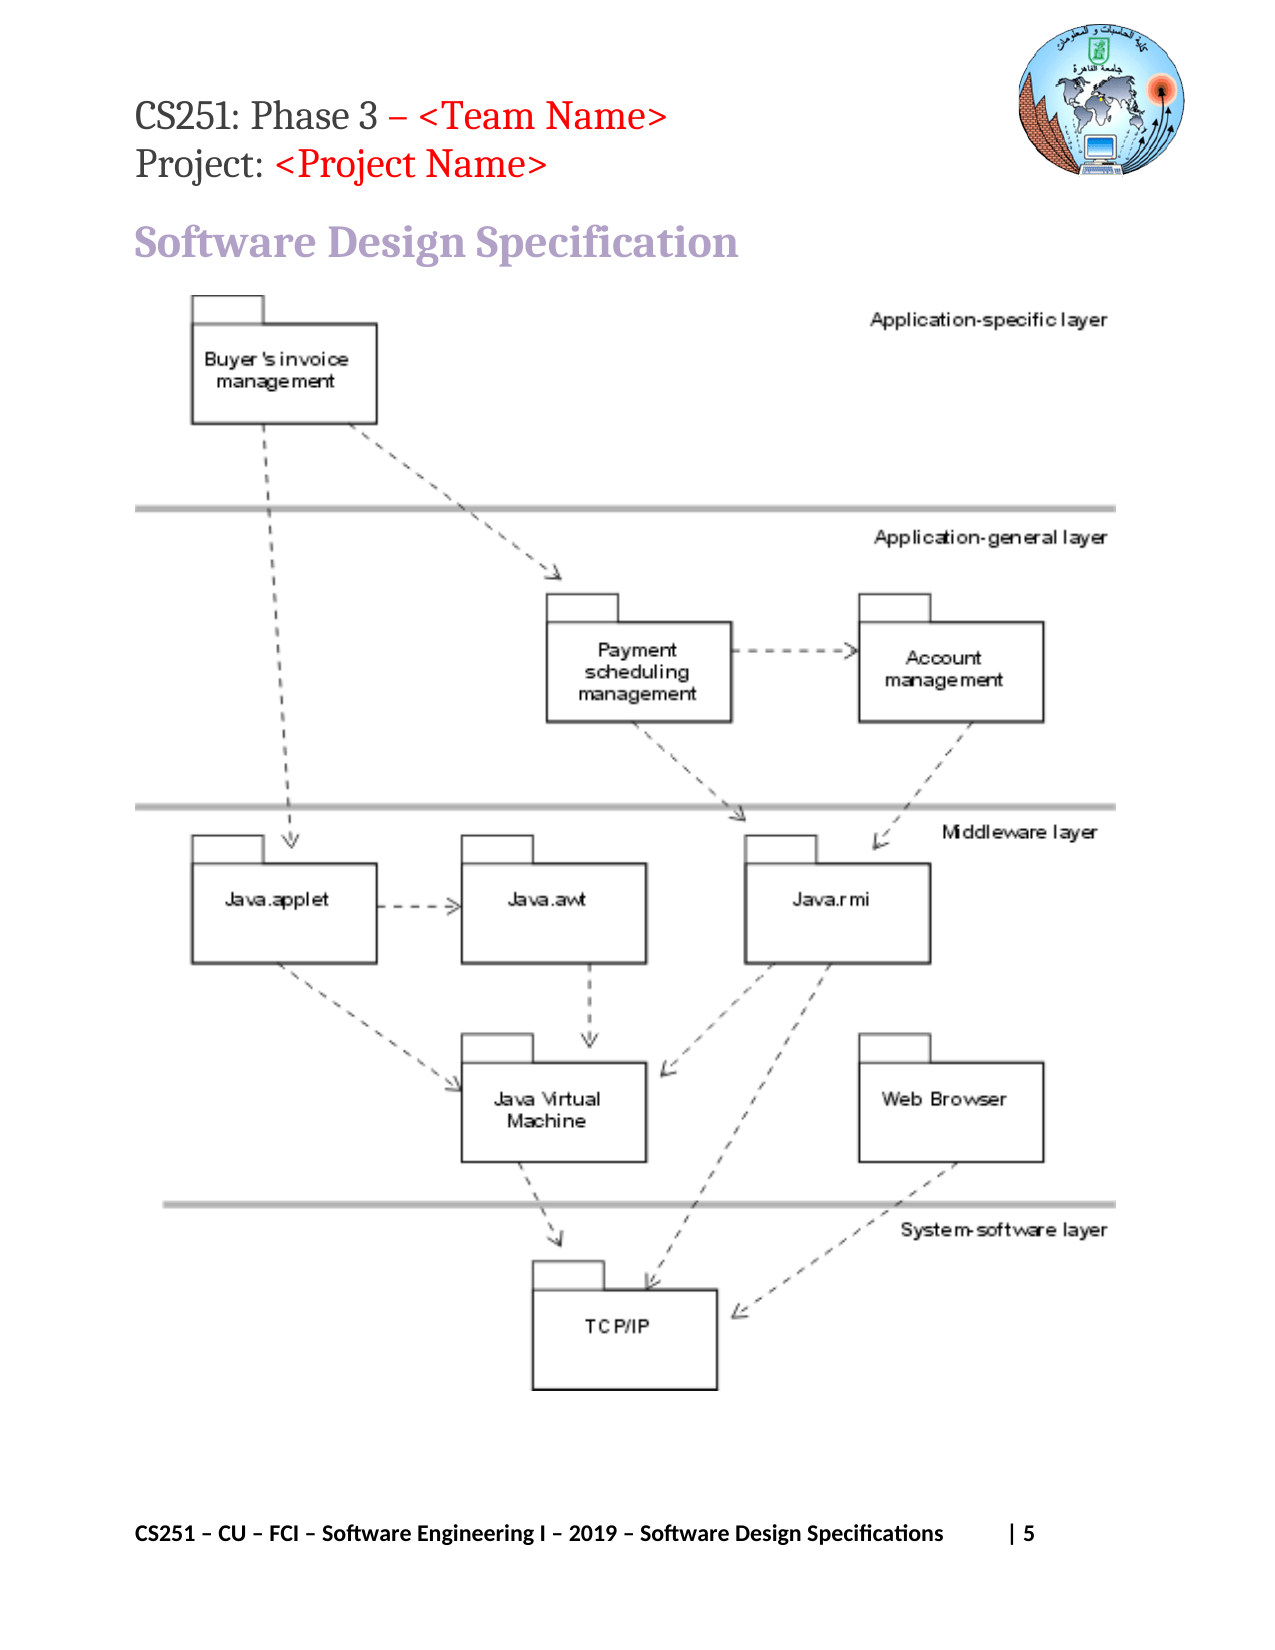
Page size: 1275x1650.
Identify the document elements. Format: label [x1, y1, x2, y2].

picture [1018, 24, 1186, 180]
picture [135, 295, 1116, 1391]
